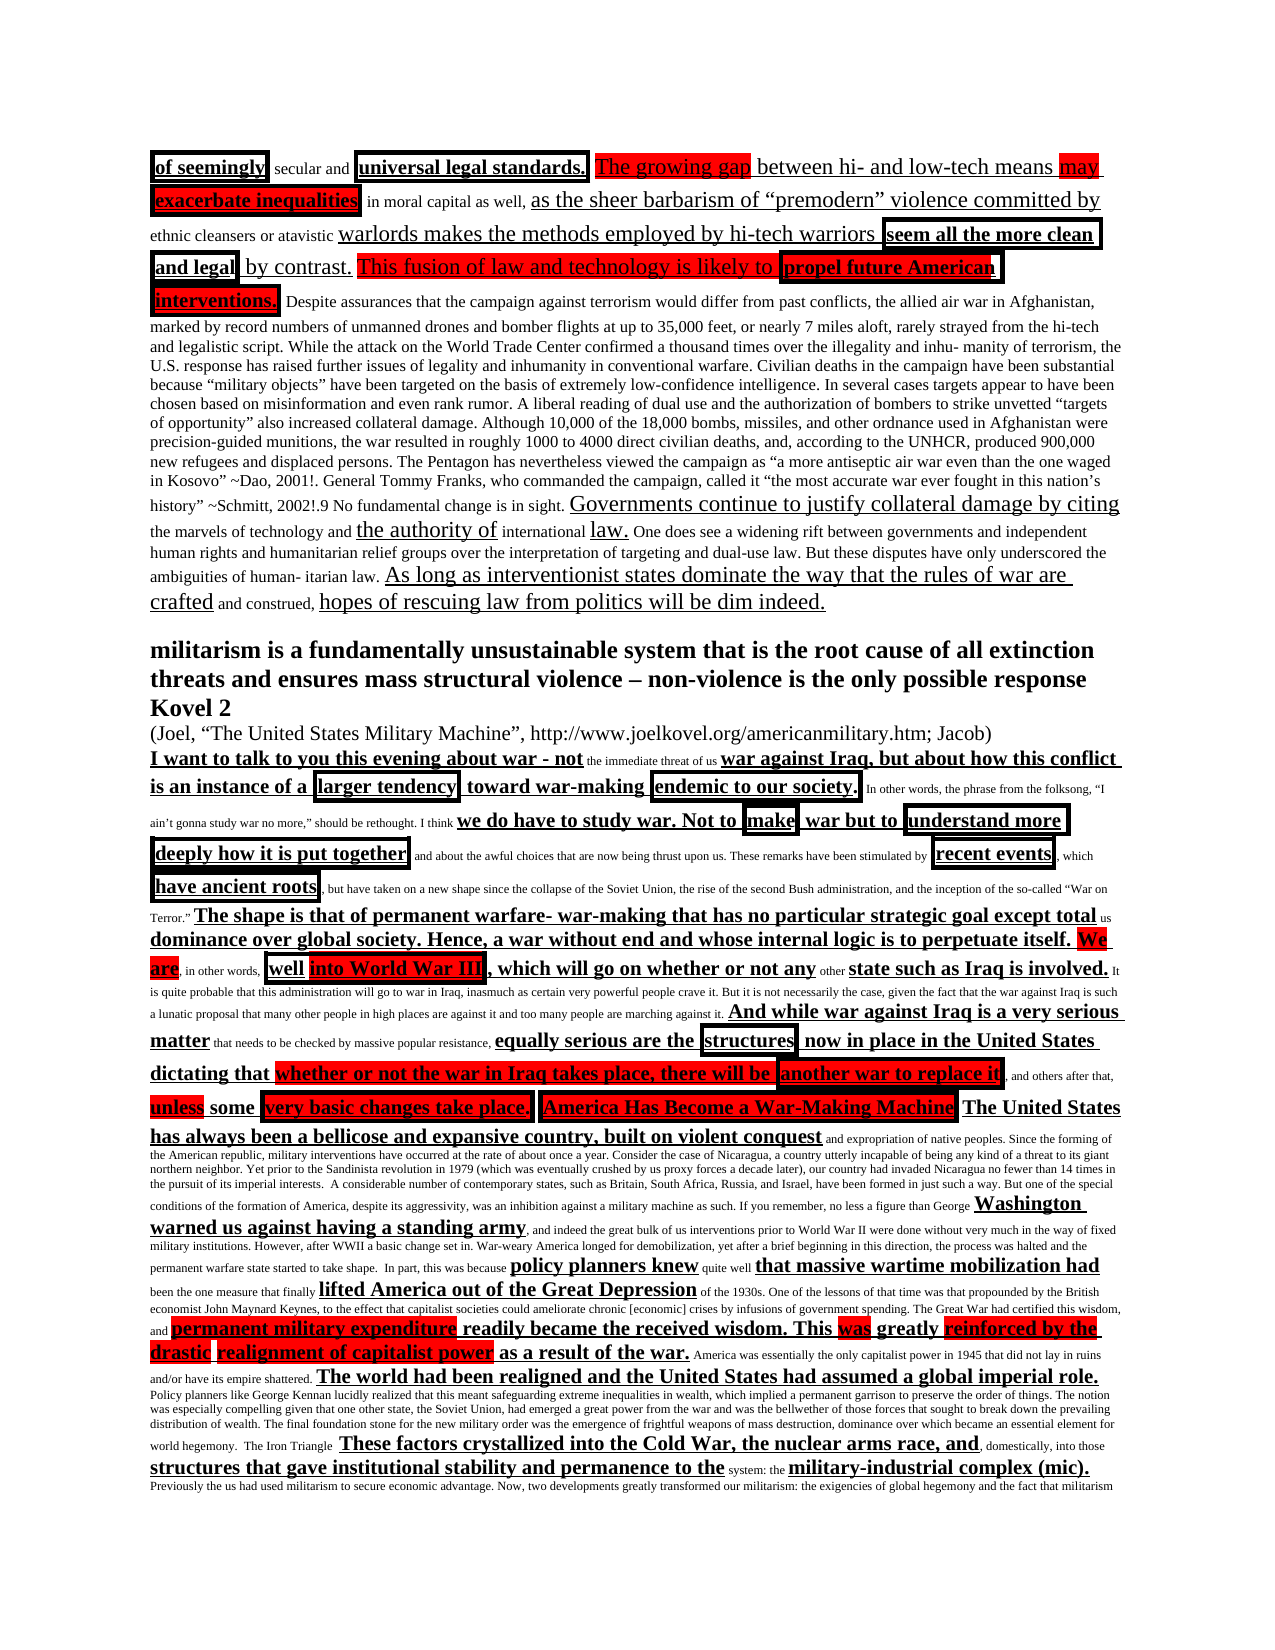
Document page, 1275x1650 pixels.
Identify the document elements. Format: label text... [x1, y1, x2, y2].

text Kovel 2 [150, 693, 1125, 721]
subtitle militarism is a fundamentally unsustainable system that is the root cause of all extinction threats and ensures mass structural violence – non-violence is the only possible response [150, 635, 1125, 693]
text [150, 150, 1125, 614]
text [150, 745, 1125, 1493]
text (Joel, “The United States Military Machine”, http://www.joelkovel.org/americanmilitary.htm; Jacob) [150, 721, 1125, 745]
